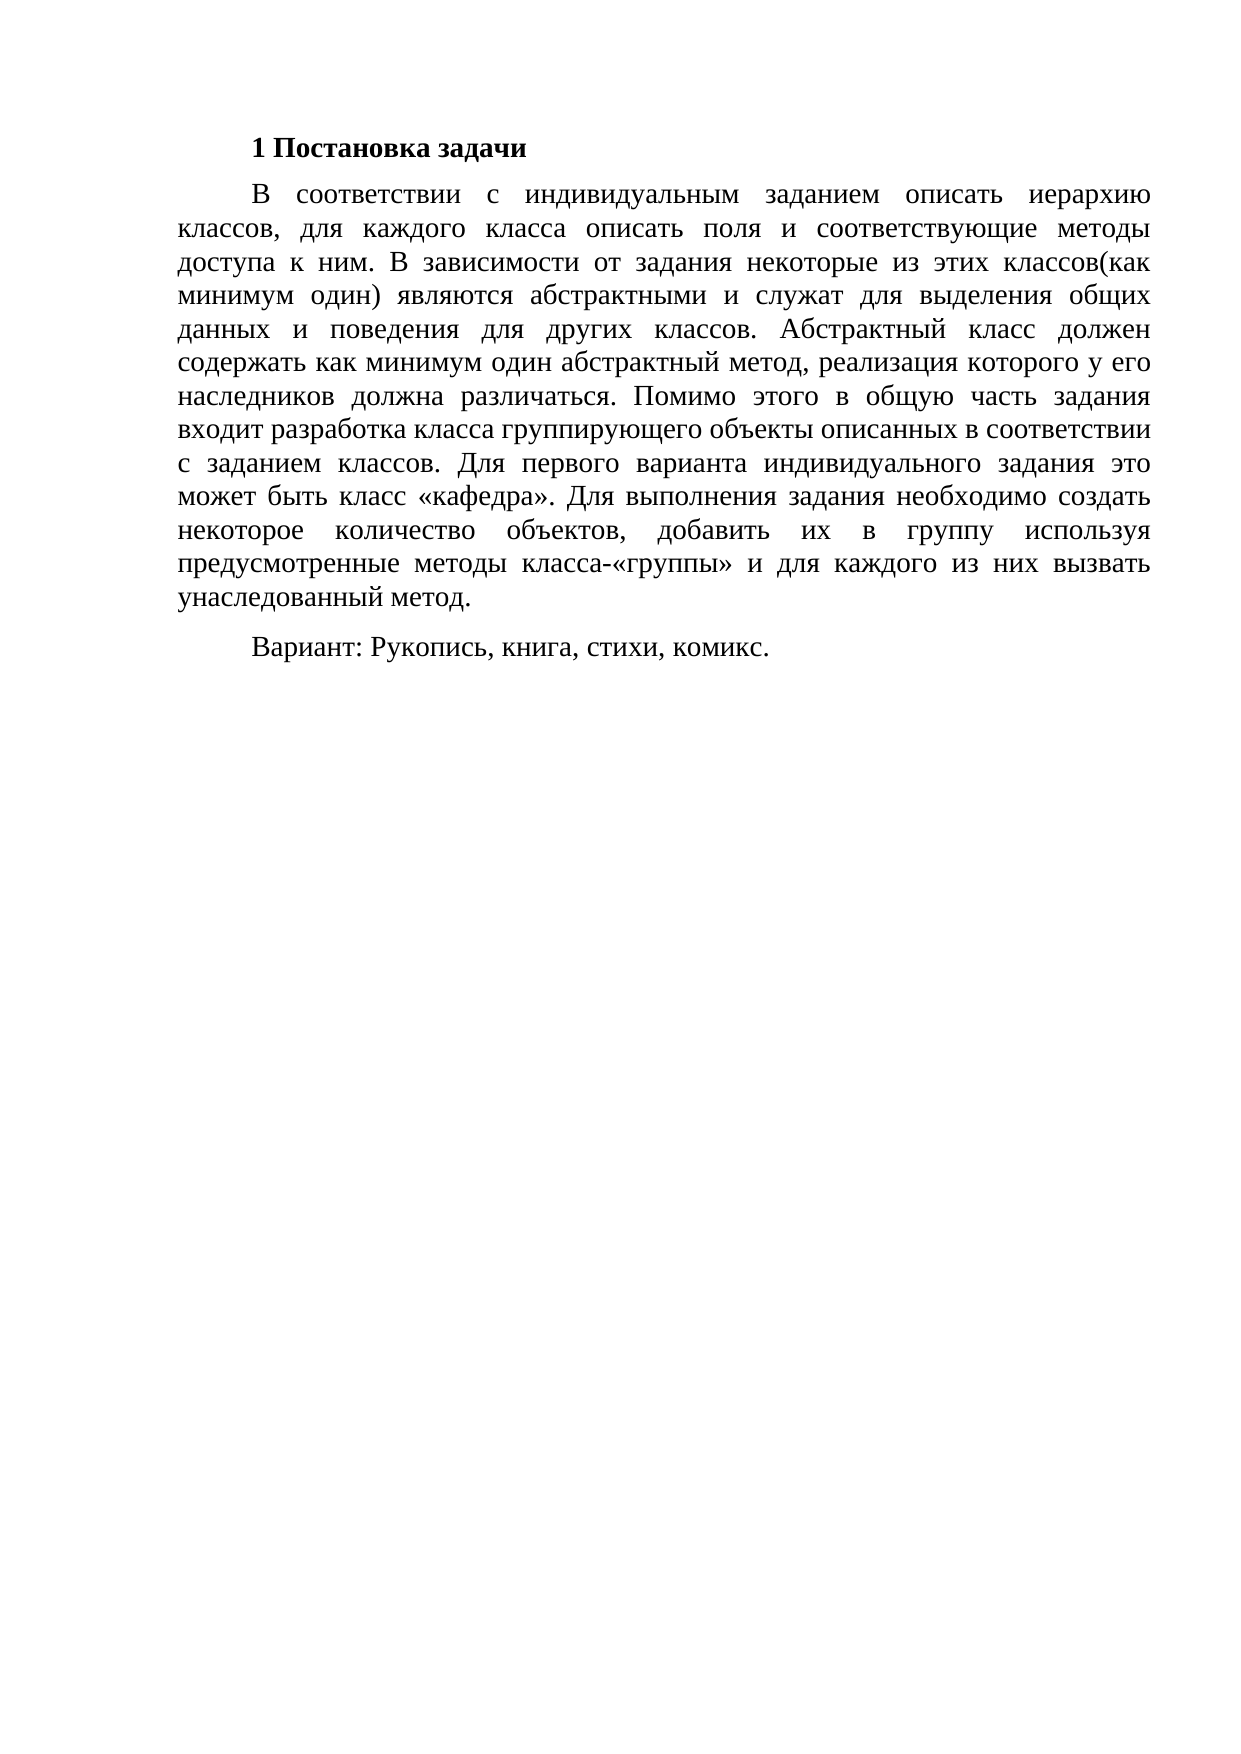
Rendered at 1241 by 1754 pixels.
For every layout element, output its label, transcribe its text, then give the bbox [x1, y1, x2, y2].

text 1 Постановка задачи [177, 131, 1152, 164]
text В соответствии с индивидуальным заданием описать иерархию классов, для каждого класса описать поля и соответствующие методы доступа к ним. В зависимости от задания некоторые из этих классов(как минимум один) являются абстрактными и служат для выделения общих данных и поведения для других классов. Абстрактный класс должен содержать как минимум один абстрактный метод, реализация которого у его наследников должна различаться. Помимо этого в общую часть задания входит разработка класса группирующего объекты описанных в соответствии с заданием классов. Для первого варианта индивидуального задания это может быть класс «кафедра». Для выполнения задания необходимо создать некоторое количество объектов, добавить их в группу используя предусмотренные методы класса-«группы» и для каждого из них вызвать унаследованный метод. [177, 177, 1152, 613]
text Вариант: Рукопись, книга, стихи, комикс. [177, 629, 1152, 663]
